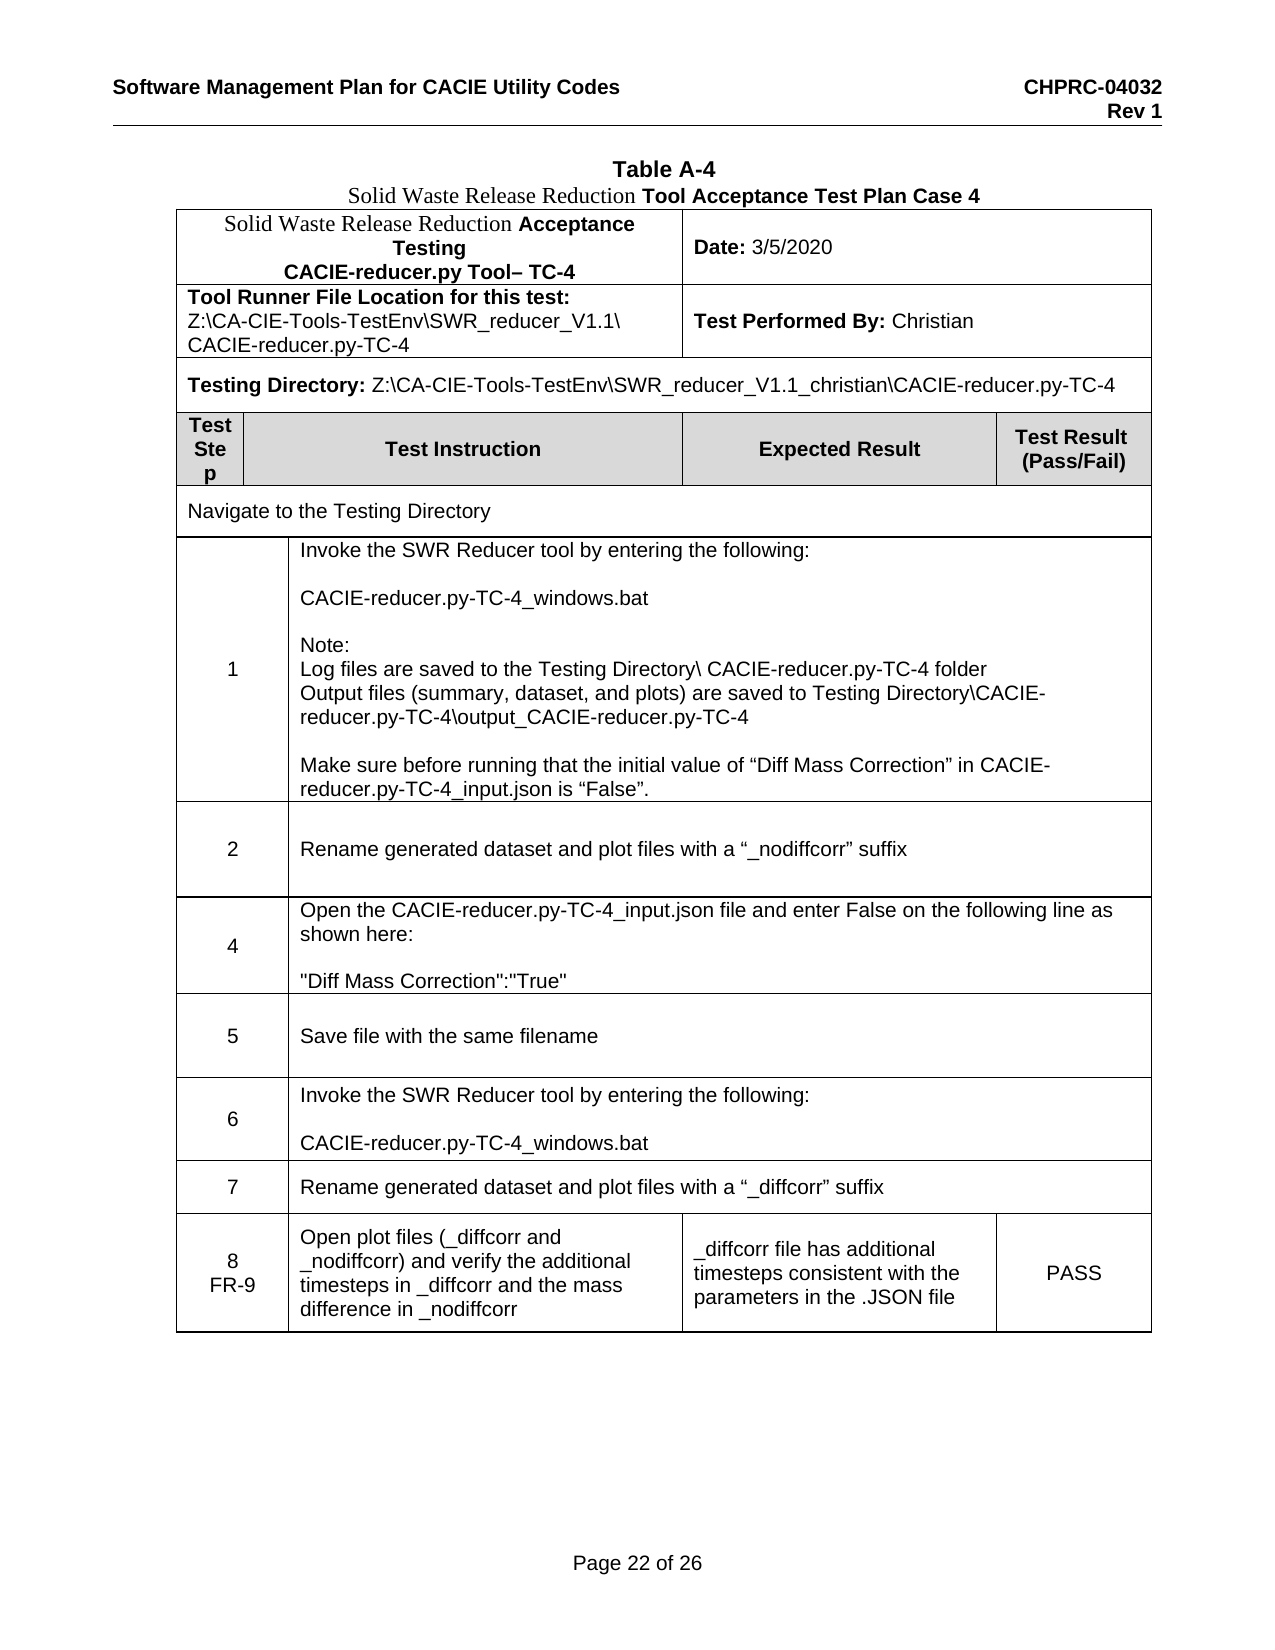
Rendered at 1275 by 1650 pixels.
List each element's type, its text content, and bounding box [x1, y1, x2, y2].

table_cell Tool Runner File Location for this test: Z:\CA-CIE-Tools-TestEnv\SWR_reducer_V1.1\CACIE-reducer.py-TC-4 [177, 285, 682, 357]
table_cell 1 [177, 538, 288, 801]
table_cell Test Instruction [244, 413, 682, 485]
table_cell Date: 3/5/2020 [683, 210, 1151, 284]
table_cell Test Step [177, 413, 243, 485]
table_header Table A-4 Tool Acceptance Test Plan Case 4 [176, 156, 1151, 208]
table_cell PASS [997, 1214, 1151, 1331]
table_cell Test Result (Pass/Fail) [997, 413, 1151, 485]
table_cell Expected Result [683, 413, 996, 485]
table_cell Test Performed By: Christian [683, 285, 1151, 357]
table_cell Rename generated dataset and plot files with a “_diffcorr” suffix [289, 1161, 1151, 1213]
table_cell _diffcorr file has additional timesteps consistent with the parameters in the .JSON file [683, 1214, 996, 1331]
table_cell Invoke the SWR Reducer tool by entering the following: CACIE-reducer.py-TC-4_windows.bat [289, 1078, 1151, 1160]
table_cell 4 [177, 898, 288, 993]
table_cell 6 [177, 1078, 288, 1160]
table_cell 7 [177, 1161, 288, 1213]
table_cell Acceptance Testing CACIE-reducer.py Tool– TC-4 [177, 210, 682, 284]
table_cell Rename generated dataset and plot files with a “_nodiffcorr” suffix [289, 802, 1151, 896]
table_cell Open plot files (_diffcorr and _nodiffcorr) and verify the additional timesteps in _diffcorr and the mass difference in _nodiffcorr [289, 1214, 682, 1331]
table_cell 8 FR-9 [177, 1214, 288, 1331]
table_cell Testing Directory: Z:\CA-CIE-Tools-TestEnv\SWR_reducer_V1.1_christian\CACIE-reducer.py-TC-4 [177, 358, 1151, 412]
table_cell Save file with the same filename [289, 994, 1151, 1077]
table_cell Navigate to the Testing Directory [177, 486, 1151, 536]
table_cell 2 [177, 802, 288, 896]
table_cell Open the CACIE-reducer.py-TC-4_input.json file and enter False on the following line as shown here: "Diff Mass Correction":"True" [289, 898, 1151, 993]
table_cell 5 [177, 994, 288, 1077]
table_cell Invoke the SWR Reducer tool by entering the following: CACIE-reducer.py-TC-4_windows.bat Note: Log files are saved to the Testing Directory\ CACIE-reducer.py-TC-4 folder Output files (summary, dataset, and plots) are saved to Testing Directory\CACIE-reducer.py-TC-4\output_CACIE-reducer.py-TC-4 Make sure before running that the initial value of “Diff Mass Correction” in CACIE-reducer.py-TC-4_input.json is “False”. [289, 538, 1151, 801]
